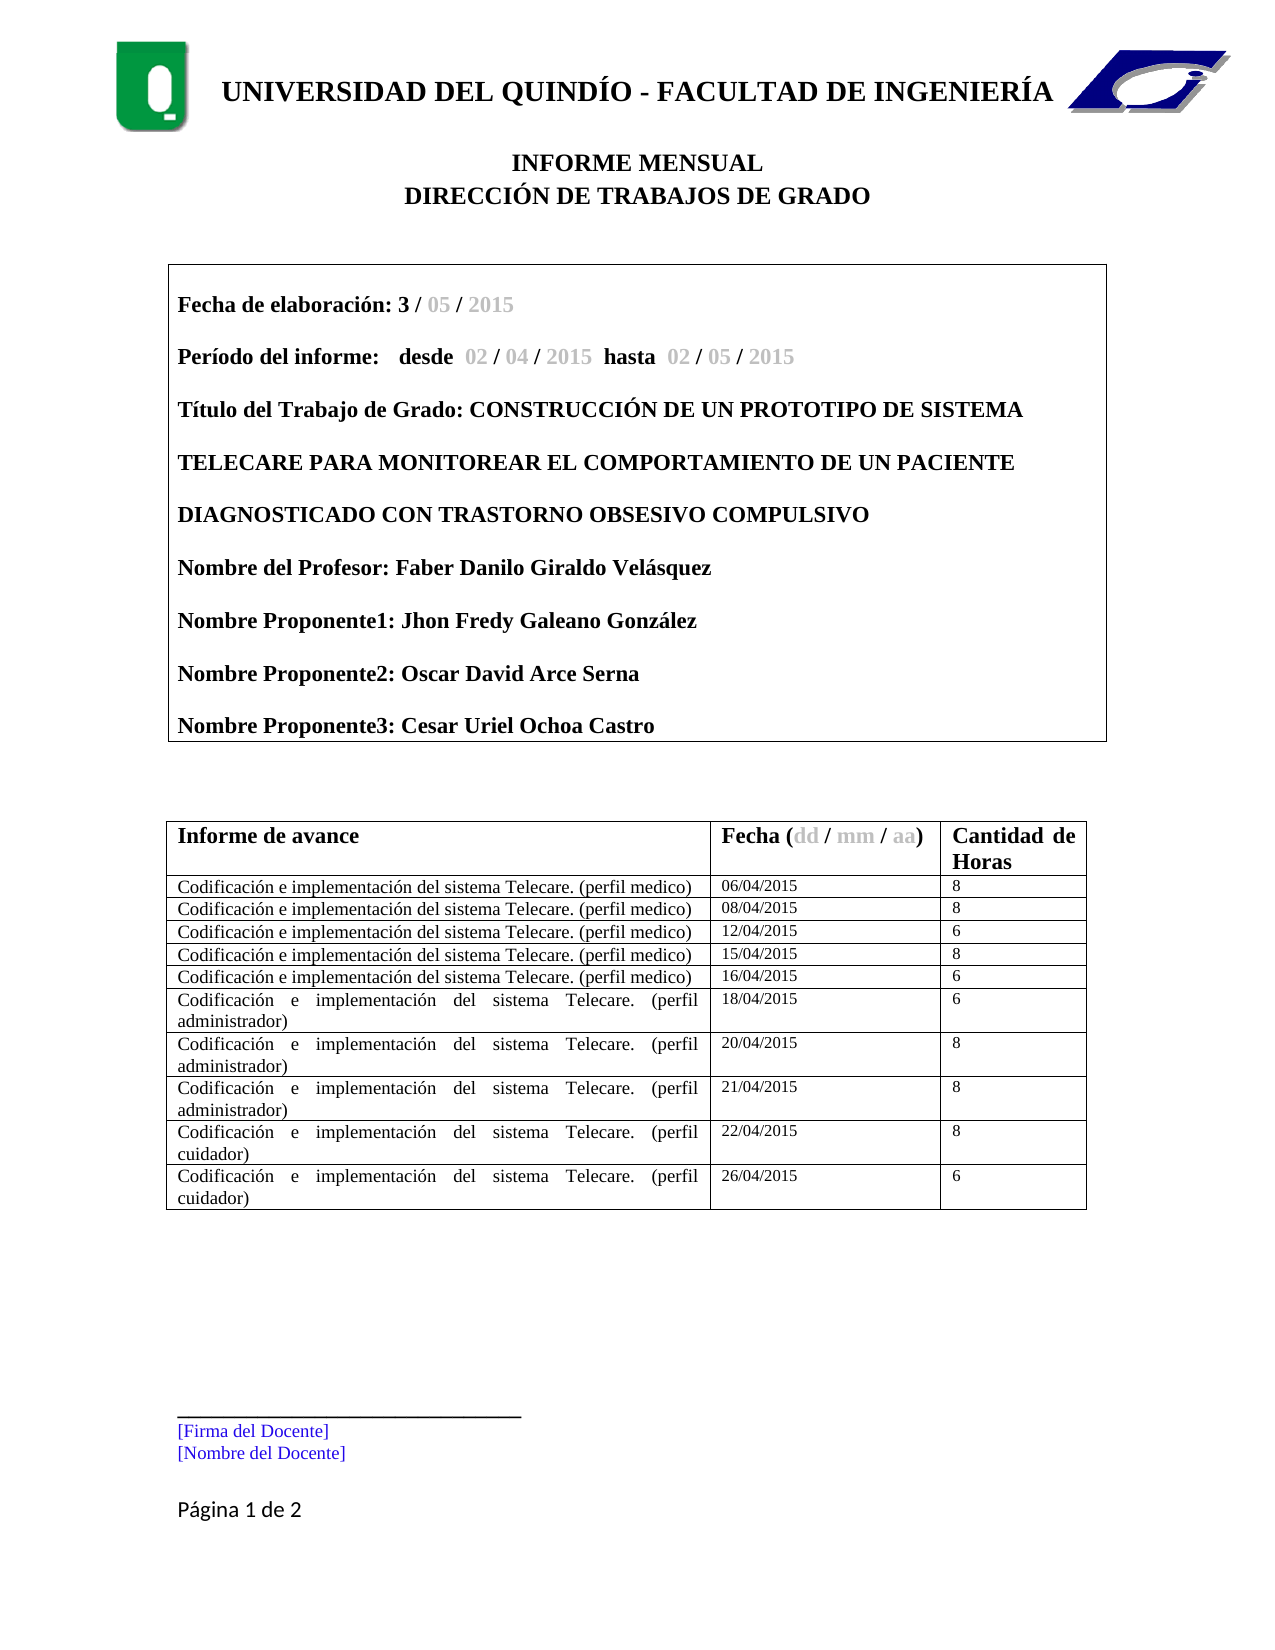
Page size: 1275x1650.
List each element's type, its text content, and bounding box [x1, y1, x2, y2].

table_cell Codificación e implementación del sistema Telecare. (perfil medico) [167, 944, 710, 965]
table_cell 21/04/2015 [711, 1077, 940, 1120]
table_cell 8 [941, 1033, 1086, 1076]
text Nombre Proponente1: Jhon Fredy Galeano González [169, 604, 1106, 633]
table_cell Codificación e implementación del sistema Telecare. (perfil medico) [167, 876, 710, 897]
table_cell Codificación e implementación del sistema Telecare. (perfil administrador) [167, 1033, 710, 1076]
table_cell 16/04/2015 [711, 966, 940, 988]
text Período del informe: desde 02 / 04 / 2015 hasta 02 / 05 / 2015 [169, 340, 1106, 370]
table_cell 8 [941, 898, 1086, 920]
table_cell 8 [941, 1121, 1086, 1164]
table_cell 26/04/2015 [711, 1165, 940, 1208]
table_header Informe de avance [167, 822, 710, 875]
table_cell Codificación e implementación del sistema Telecare. (perfil administrador) [167, 989, 710, 1032]
table_cell 8 [941, 944, 1086, 965]
table_cell 6 [941, 921, 1086, 942]
table_header Cantidad de Horas [941, 822, 1086, 875]
table_cell 22/04/2015 [711, 1121, 940, 1164]
text Nombre Proponente2: Oscar David Arce Serna [169, 657, 1106, 686]
table_cell Codificación e implementación del sistema Telecare. (perfil medico) [167, 921, 710, 942]
text INFORME MENSUAL [177, 148, 1098, 176]
table_cell Codificación e implementación del sistema Telecare. (perfil administrador) [167, 1077, 710, 1120]
text ______________________________ [177, 1394, 1098, 1420]
table_cell Codificación e implementación del sistema Telecare. (perfil cuidador) [167, 1121, 710, 1164]
table_cell 6 [941, 989, 1086, 1032]
text Fecha de elaboración: 3 / 05 / 2015 [169, 288, 1106, 317]
table_cell 06/04/2015 [711, 876, 940, 897]
text Nombre Proponente3: Cesar Uriel Ochoa Castro [169, 709, 1106, 741]
text Título del Trabajo de Grado: CONSTRUCCIÓN DE UN PROTOTIPO DE SISTEMA TELECARE PARA MONITOREAR EL COMPORTAMIENTO DE UN PACIENTE DIAGNOSTICADO CON TRASTORNO OBSESIVO COMPULSIVO [169, 393, 1106, 528]
picture [1067, 50, 1227, 109]
table_cell 8 [941, 1077, 1086, 1120]
table_cell Codificación e implementación del sistema Telecare. (perfil medico) [167, 898, 710, 920]
table_header Fecha (dd / mm / aa) [711, 822, 940, 875]
text DIRECCIÓN DE TRABAJOS DE GRADO [177, 181, 1098, 209]
table_cell 08/04/2015 [711, 898, 940, 920]
table_cell 20/04/2015 [711, 1033, 940, 1076]
text [Nombre del Docente] [177, 1442, 1098, 1463]
table_cell 6 [941, 966, 1086, 988]
table_cell 18/04/2015 [711, 989, 940, 1032]
table_cell 12/04/2015 [711, 921, 940, 942]
text [Firma del Docente] [177, 1420, 1098, 1442]
table_cell Codificación e implementación del sistema Telecare. (perfil cuidador) [167, 1165, 710, 1208]
text Nombre del Profesor: Faber Danilo Giraldo Velásquez [169, 551, 1106, 581]
table_cell 8 [941, 876, 1086, 897]
table_cell Codificación e implementación del sistema Telecare. (perfil medico) [167, 966, 710, 988]
table_cell 6 [941, 1165, 1086, 1208]
table_cell 15/04/2015 [711, 944, 940, 965]
